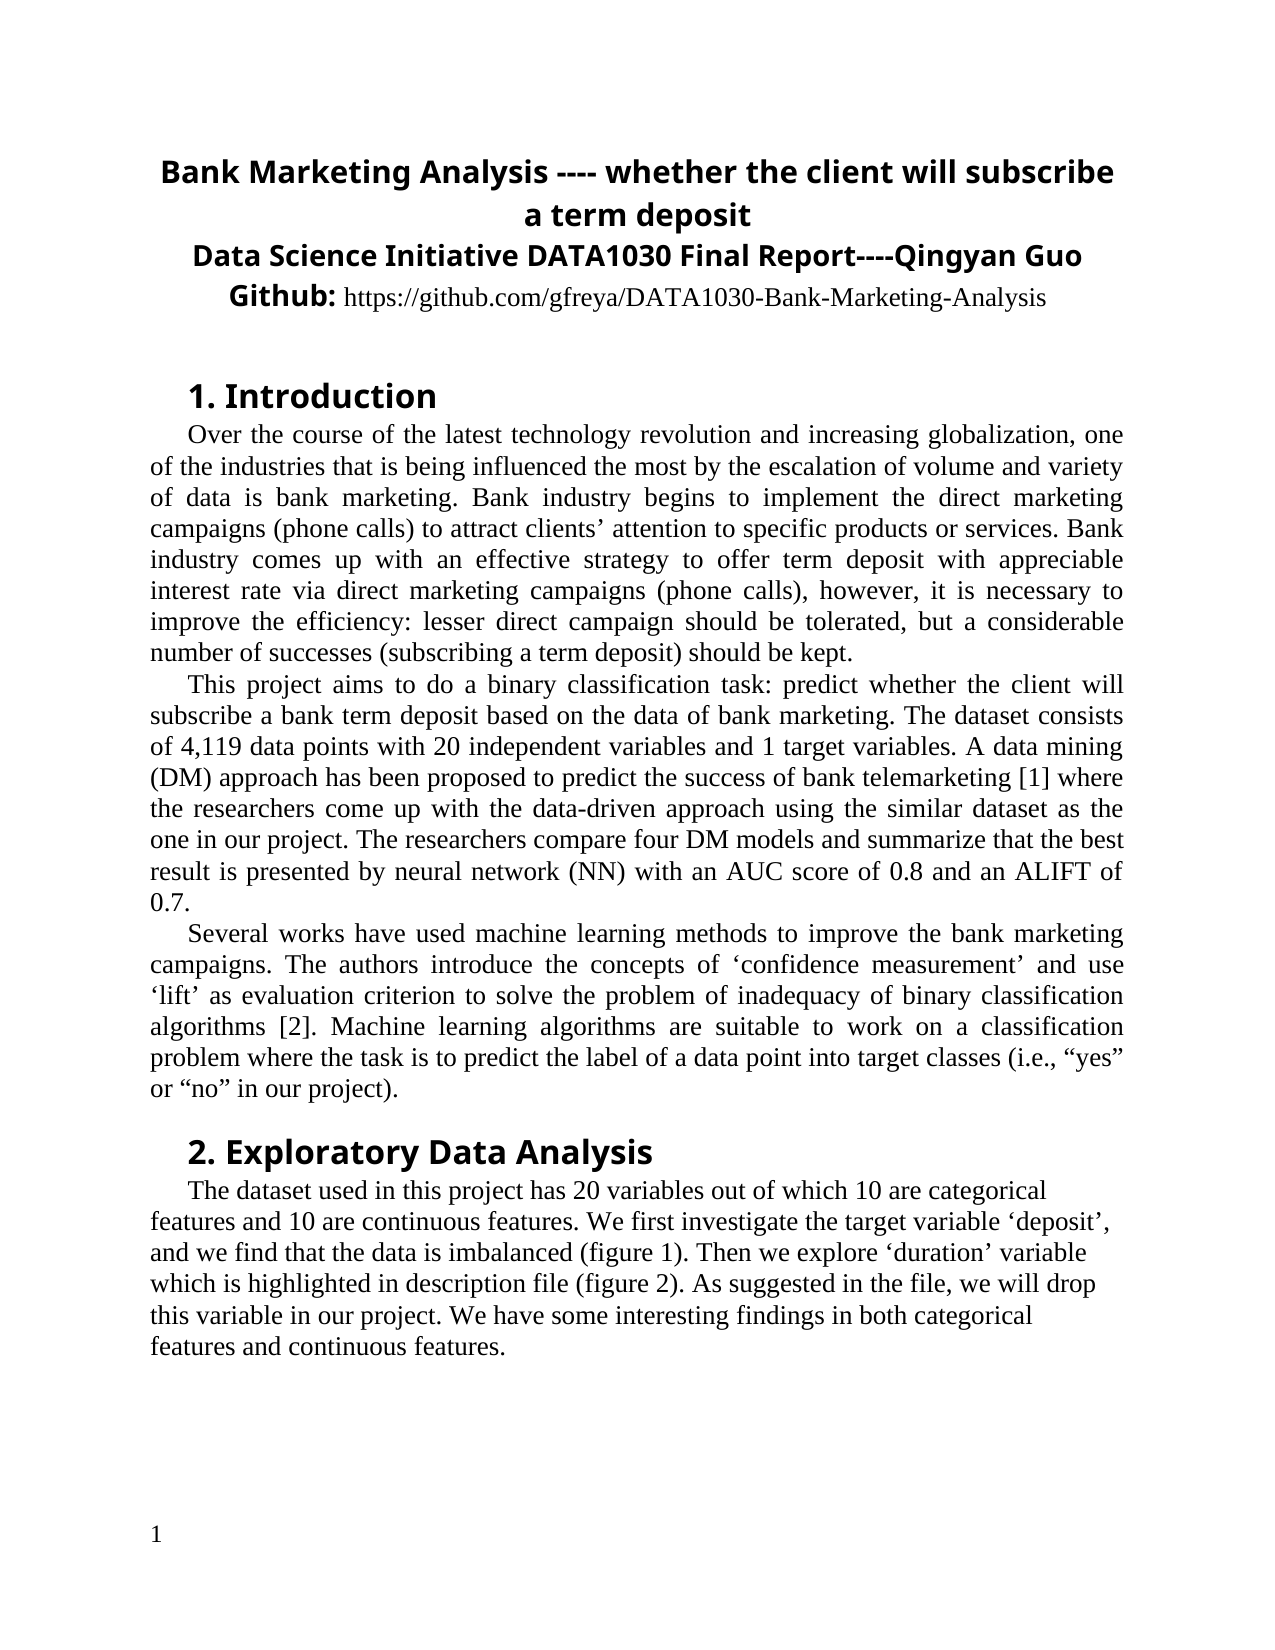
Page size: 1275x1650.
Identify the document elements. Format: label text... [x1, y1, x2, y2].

text This project aims to do a binary classification task: predict whether the client will subscribe a bank term deposit based on the data of bank marketing. The dataset consists of 4,119 data points with 20 independent variables and 1 target variables. A data mining (DM) approach has been proposed to predict the success of bank telemarketing [1] where the researchers come up with the data-driven approach using the similar dataset as the one in our project. The researchers compare four DM models and summarize that the best result is presented by neural network (NN) with an AUC score of 0.8 and an ALIFT of 0.7. [150, 668, 1125, 917]
text Several works have used machine learning methods to improve the bank marketing campaigns. The authors introduce the concepts of ‘confidence measurement’ and use ‘lift’ as evaluation criterion to solve the problem of inadequacy of binary classification algorithms [2]. Machine learning algorithms are suitable to work on a classification problem where the task is to predict the label of a data point into target classes (i.e., “yes” or “no” in our project). [150, 917, 1125, 1104]
text Data Science Initiative DATA1030 Final Report----Qingyan Guo [150, 235, 1125, 275]
subtitle Introduction [187, 373, 1125, 418]
text Github: https://github.com/gfreya/DATA1030-Bank-Marketing-Analysis [150, 275, 1125, 314]
subtitle Exploratory Data Analysis [187, 1129, 1125, 1174]
text The dataset used in this project has 20 variables out of which 10 are categorical features and 10 are continuous features. We first investigate the target variable ‘deposit’, and we find that the data is imbalanced (figure 1). Then we explore ‘duration’ variable which is highlighted in description file (figure 2). As suggested in the file, we will drop this variable in our project. We have some interesting findings in both categorical features and continuous features. [150, 1174, 1125, 1361]
text Over the course of the latest technology revolution and increasing globalization, one of the industries that is being influenced the most by the escalation of volume and variety of data is bank marketing. Bank industry begins to implement the direct marketing campaigns (phone calls) to attract clients’ attention to specific products or services. Bank industry comes up with an effective strategy to offer term deposit with appreciable interest rate via direct marketing campaigns (phone calls), however, it is necessary to improve the efficiency: lesser direct campaign should be tolerated, but a considerable number of successes (subscribing a term deposit) should be kept. [150, 418, 1125, 668]
text Bank Marketing Analysis ---- whether the client will subscribe a term deposit [150, 150, 1125, 235]
